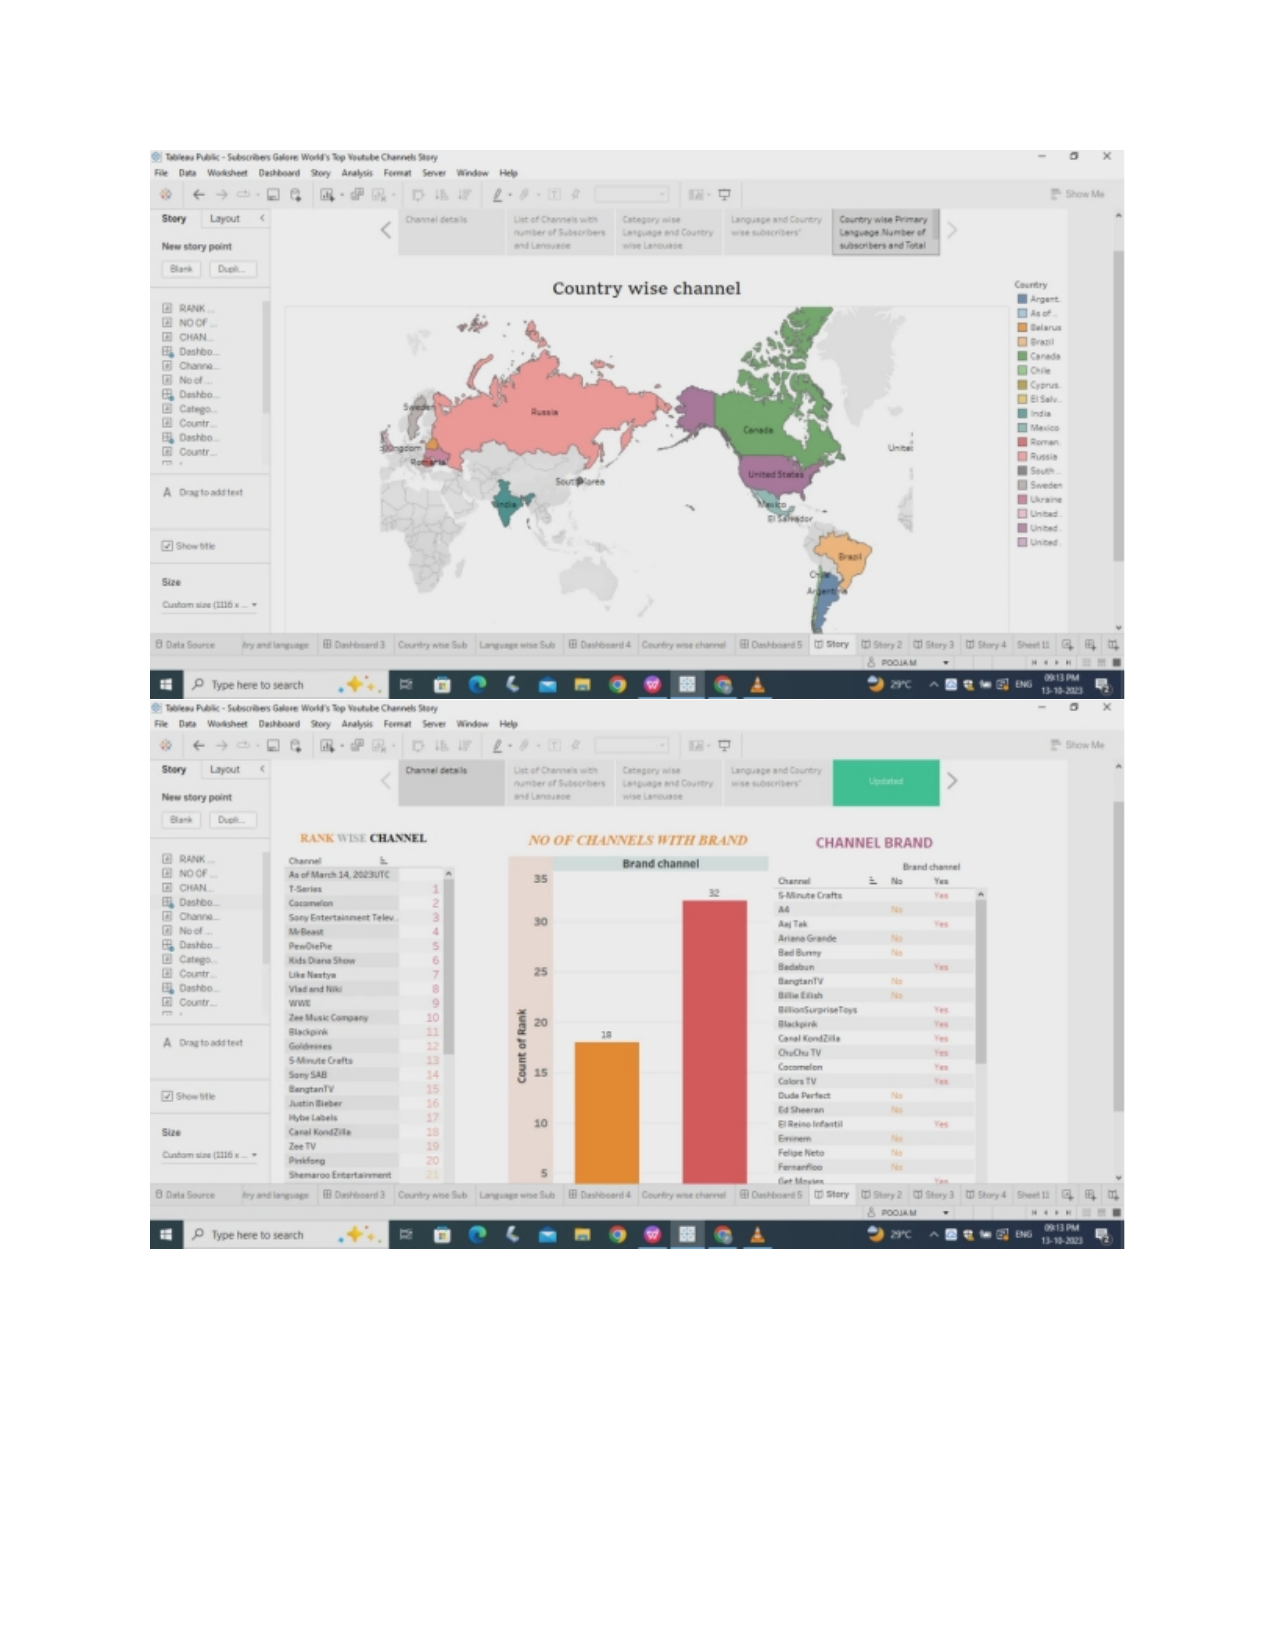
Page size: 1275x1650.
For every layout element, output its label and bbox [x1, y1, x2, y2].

picture [150, 150, 1125, 699]
picture [150, 700, 1125, 1249]
